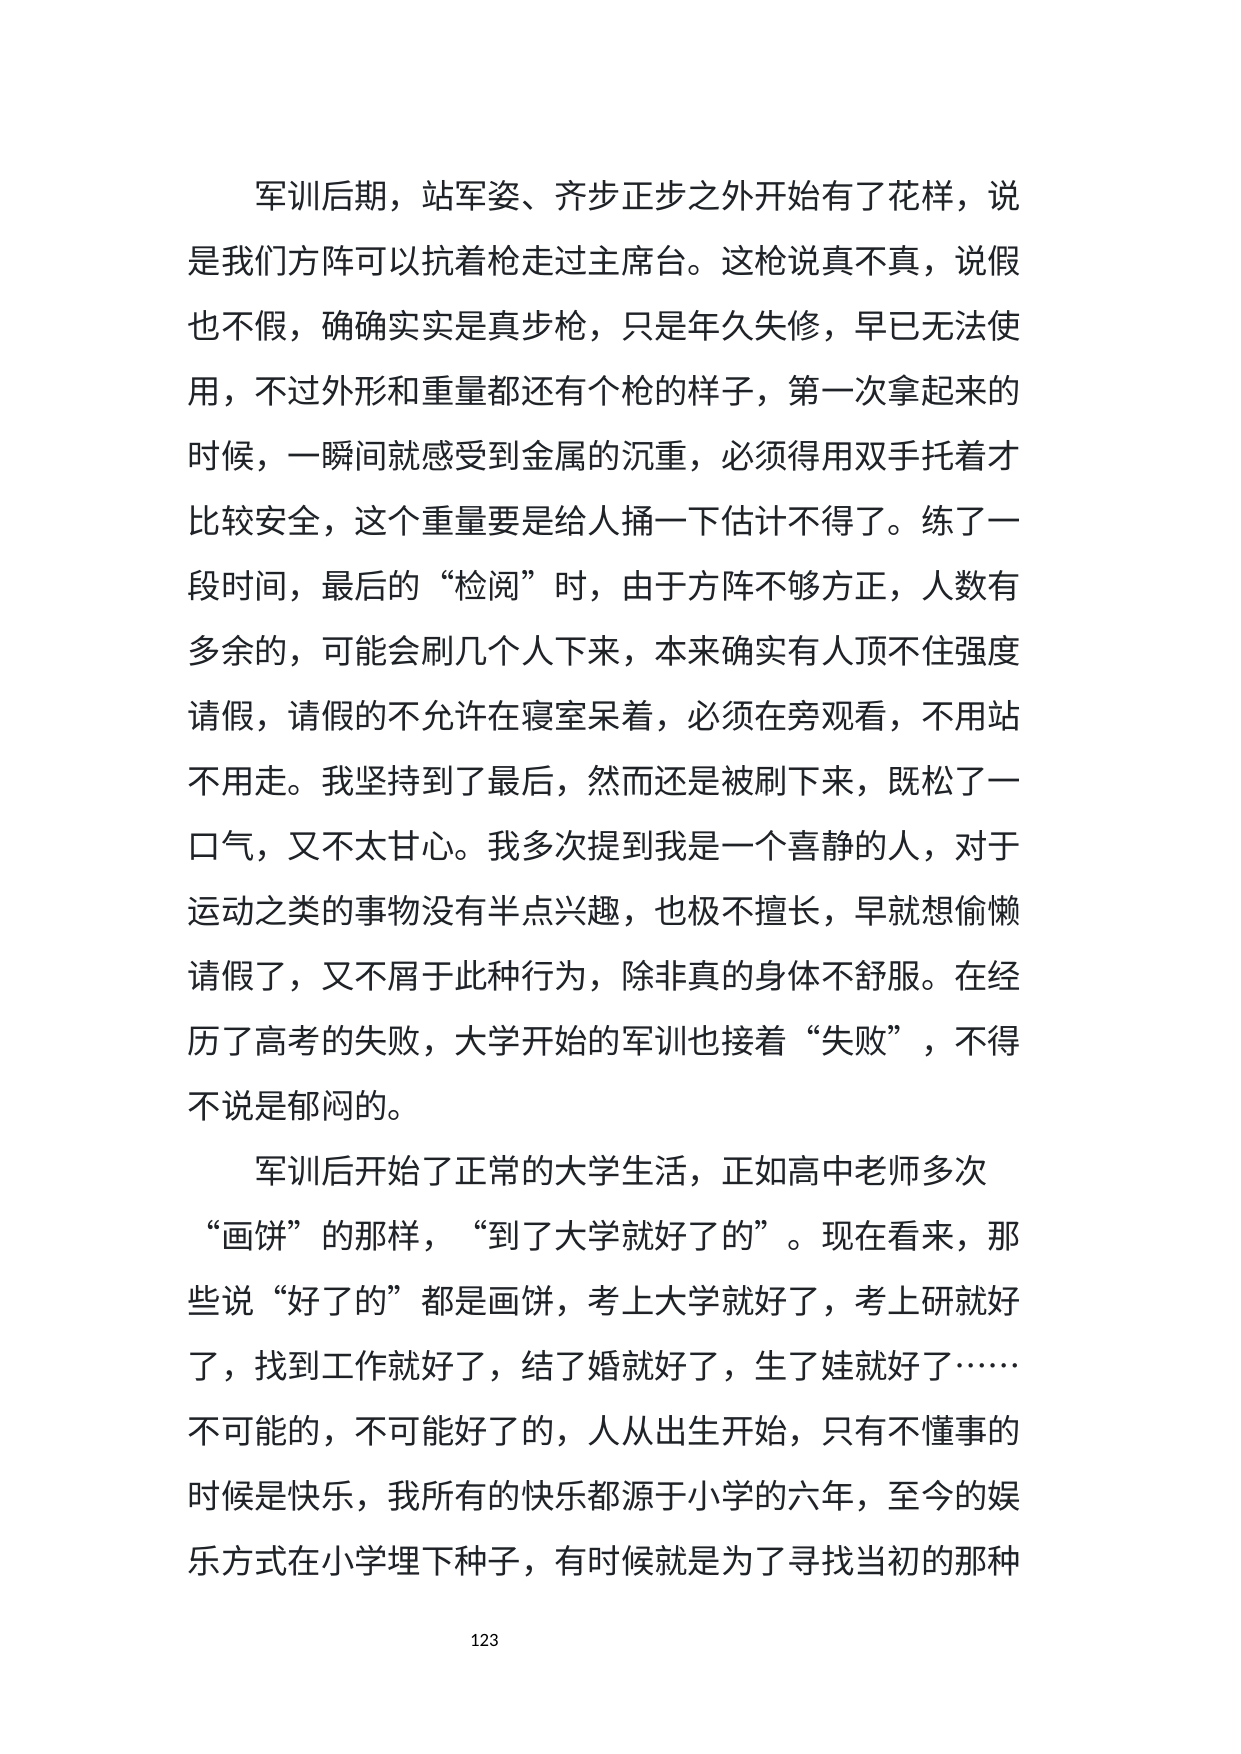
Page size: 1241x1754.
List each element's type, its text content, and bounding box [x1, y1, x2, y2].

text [187, 1137, 1053, 1592]
text 军训后期，站军姿、齐步正步之外开始有了花样，说是我们方阵可以抗着枪走过主席台。这枪说真不真，说假也不假，确确实实是真步枪，只是年久失修，早已无法使用，不过外形和重量都还有个枪的样子，第一次拿起来的时候，一瞬间就感受到金属的沉重，必须得用双手托着才比较安全，这个重量要是给人捅一下估计不得了。练了一段时间，最后的“检阅”时，由于方阵不够方正，人数有多余的，可能会刷几个人下来，本来确实有人顶不住强度请假，请假的不允许在寝室呆着，必须在旁观看，不用站不用走。我坚持到了最后，然而还是被刷下来，既松了一口气，又不太甘心。我多次提到我是一个喜静的人，对于运动之类的事物没有半点兴趣，也极不擅长，早就想偷懒请假了，又不屑于此种行为，除非真的身体不舒服。在经历了高考的失败，大学开始的军训也接着“失败”，不得不说是郁闷的。 [187, 162, 1053, 1137]
